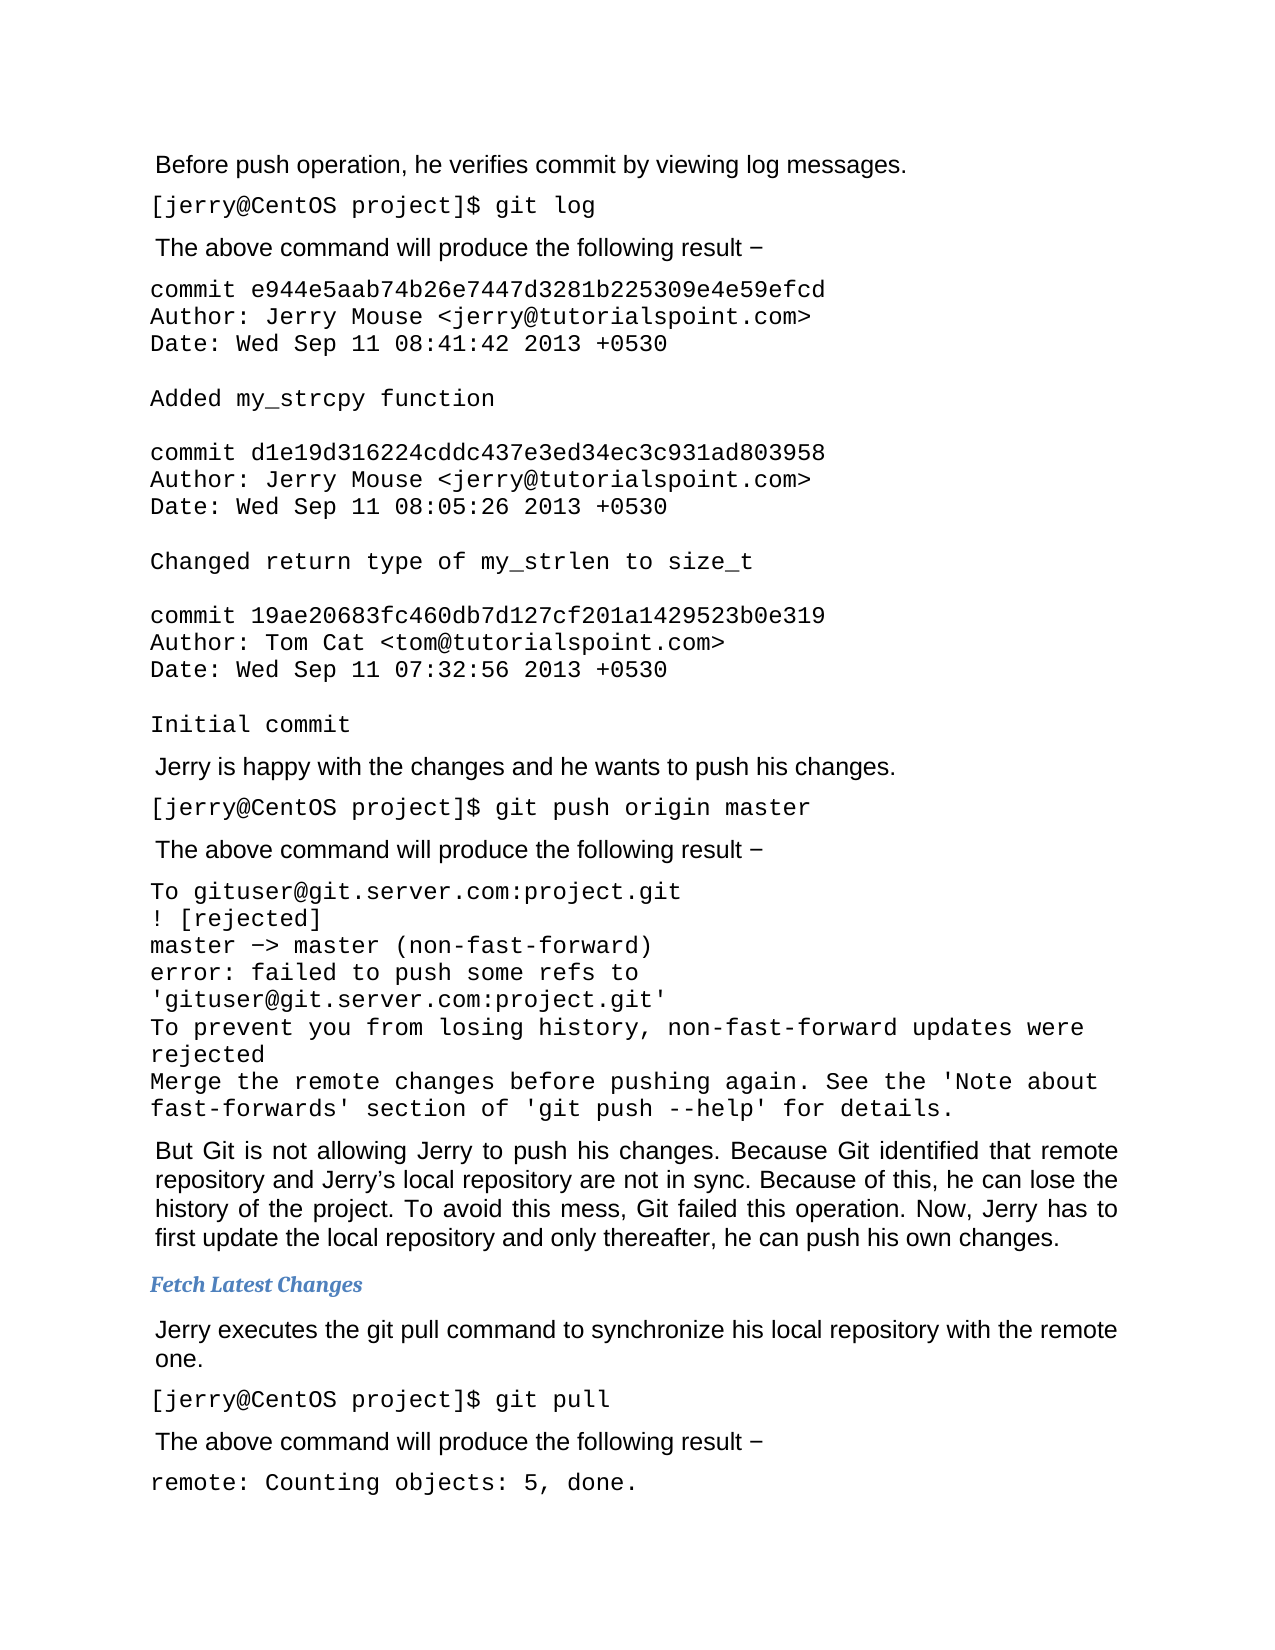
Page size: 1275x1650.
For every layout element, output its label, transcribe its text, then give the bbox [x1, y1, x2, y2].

text remote: Counting objects: 5, done. [150, 1471, 1125, 1498]
text Author: Tom Cat <tom@tutorialspoint.com> [150, 631, 1125, 658]
text Jerry is happy with the changes and he wants to push his changes. [155, 752, 1120, 781]
subtitle Fetch Latest Changes [150, 1272, 1125, 1298]
text But Git is not allowing Jerry to push his changes. Because Git identified that remote repository and Jerry’s local repository are not in sync. Because of this, he can lose the history of the project. To avoid this mess, Git failed this operation. Now, Jerry has to first update the local repository and only thereafter, he can push his own changes. [155, 1136, 1120, 1251]
text Date: Wed Sep 11 08:05:26 2013 +0530 [150, 495, 1125, 522]
text The above command will produce the following result − [155, 1427, 1120, 1456]
text Jerry executes the git pull command to synchronize his local repository with the remote one. [155, 1315, 1120, 1372]
text Initial commit [150, 712, 1125, 739]
text Date: Wed Sep 11 08:41:42 2013 +0530 [150, 332, 1125, 359]
text error: failed to push some refs to 'gituser@git.server.com:project.git' [150, 961, 1125, 1015]
text The above command will produce the following result − [155, 835, 1120, 864]
text Merge the remote changes before pushing again. See the 'Note about [150, 1069, 1125, 1097]
text master −> master (non-fast-forward) [150, 933, 1125, 961]
text To gituser@git.server.com:project.git [150, 879, 1125, 906]
text [jerry@CentOS project]$ git pull [150, 1387, 1125, 1414]
text ! [rejected] [150, 906, 1125, 933]
text Added my_strcpy function [150, 386, 1125, 413]
text Before push operation, he verifies commit by viewing log messages. [155, 150, 1120, 179]
text [jerry@CentOS project]$ git log [150, 194, 1125, 221]
text Changed return type of my_strlen to size_t [150, 549, 1125, 576]
text Author: Jerry Mouse <jerry@tutorialspoint.com> [150, 467, 1125, 495]
text Author: Jerry Mouse <jerry@tutorialspoint.com> [150, 304, 1125, 332]
text Date: Wed Sep 11 07:32:56 2013 +0530 [150, 658, 1125, 685]
text commit 19ae20683fc460db7d127cf201a1429523b0e319 [150, 603, 1125, 631]
text commit d1e19d316224cddc437e3ed34ec3c931ad803958 [150, 440, 1125, 467]
text To prevent you from losing history, non-fast-forward updates were rejected [150, 1015, 1125, 1069]
text fast-forwards' section of 'git push --help' for details. [150, 1097, 1125, 1124]
text commit e944e5aab74b26e7447d3281b225309e4e59efcd [150, 277, 1125, 304]
text The above command will produce the following result − [155, 233, 1120, 262]
text [jerry@CentOS project]$ git push origin master [150, 796, 1125, 823]
